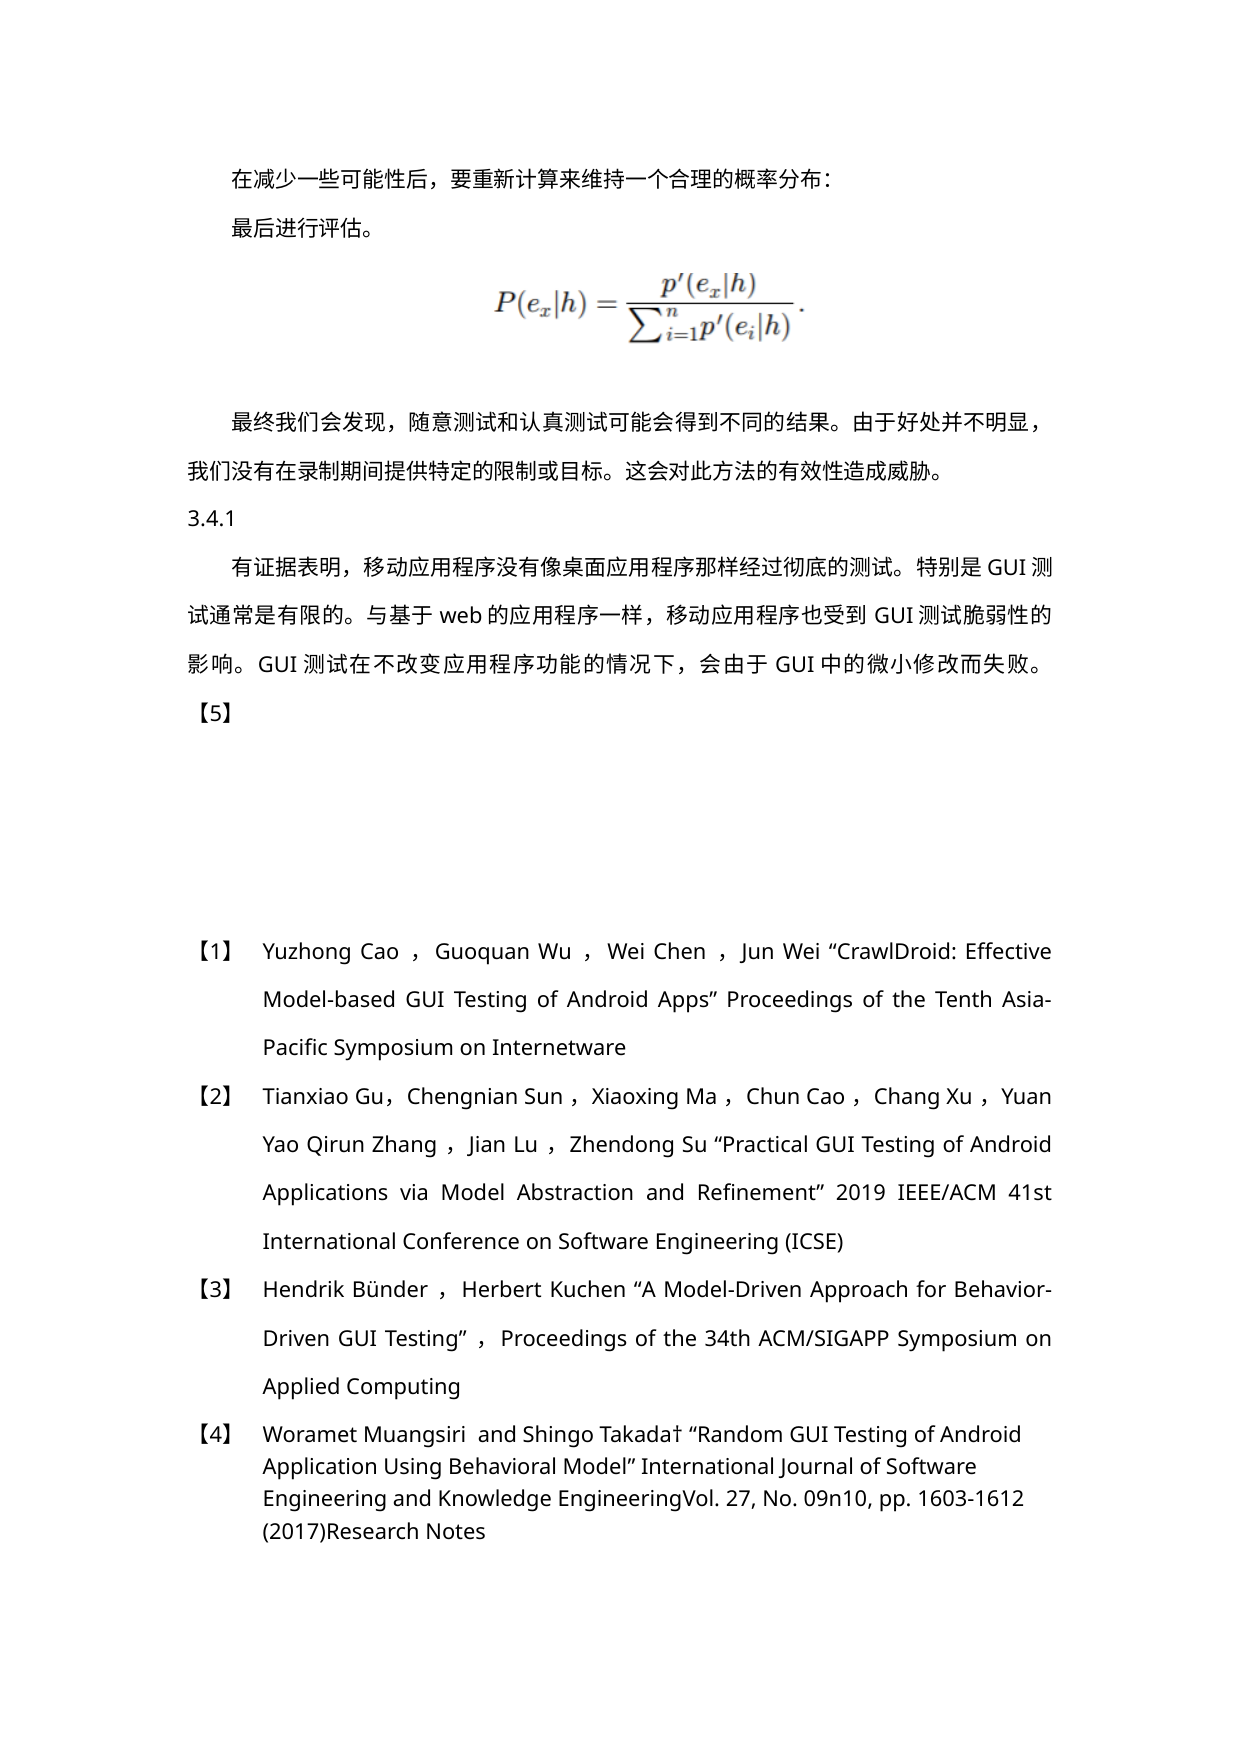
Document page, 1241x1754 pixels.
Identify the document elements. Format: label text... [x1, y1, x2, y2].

text 最终我们会发现，随意测试和认真测试可能会得到不同的结果。由于好处并不明显，我们没有在录制期间提供特定的限制或目标。这会对此方法的有效性造成威胁。 [187, 259, 1053, 486]
list Hendrik Bünder ，Herbert Kuchen “A Model-Driven Approach for Behavior-Driven GUI Testing” ，Proceedings of the 34th ACM/SIGAPP Symposium on Applied Computing [187, 1272, 1053, 1402]
text 最后进行评估。 [187, 210, 1053, 243]
list Woramet Muangsiri and Shingo Takada† “Random GUI Testing of Android Application Using Behavioral Model” International Journal of Software Engineering and Knowledge EngineeringVol. 27, No. 09n10, pp. 1603-1612 (2017)Research Notes [187, 1417, 1053, 1547]
list Yuzhong Cao ，Guoquan Wu ，Wei Chen ，Jun Wei “CrawlDroid: Effective Model-based GUI Testing of Android Apps” Proceedings of the Tenth Asia-Pacific Symposium on Internetware [187, 933, 1053, 1063]
text 在减少一些可能性后，要重新计算来维持一个合理的概率分布： [187, 162, 1053, 194]
text 3.4.1 [187, 502, 1053, 534]
list Tianxiao Gu，Chengnian Sun ，Xiaoxing Ma ，Chun Cao ，Chang Xu ，Yuan Yao Qirun Zhang ，Jian Lu ，Zhendong Su “Practical GUI Testing of Android Applications via Model Abstraction and Refinement” 2019 IEEE/ACM 41st International Conference on Software Engineering (ICSE) [187, 1078, 1053, 1257]
text 有证据表明，移动应用程序没有像桌面应用程序那样经过彻底的测试。特别是GUI测试通常是有限的。与基于web的应用程序一样，移动应用程序也受到GUI测试脆弱性的影响。GUI测试在不改变应用程序功能的情况下，会由于GUI中的微小修改而失败。【5】 [187, 549, 1053, 728]
